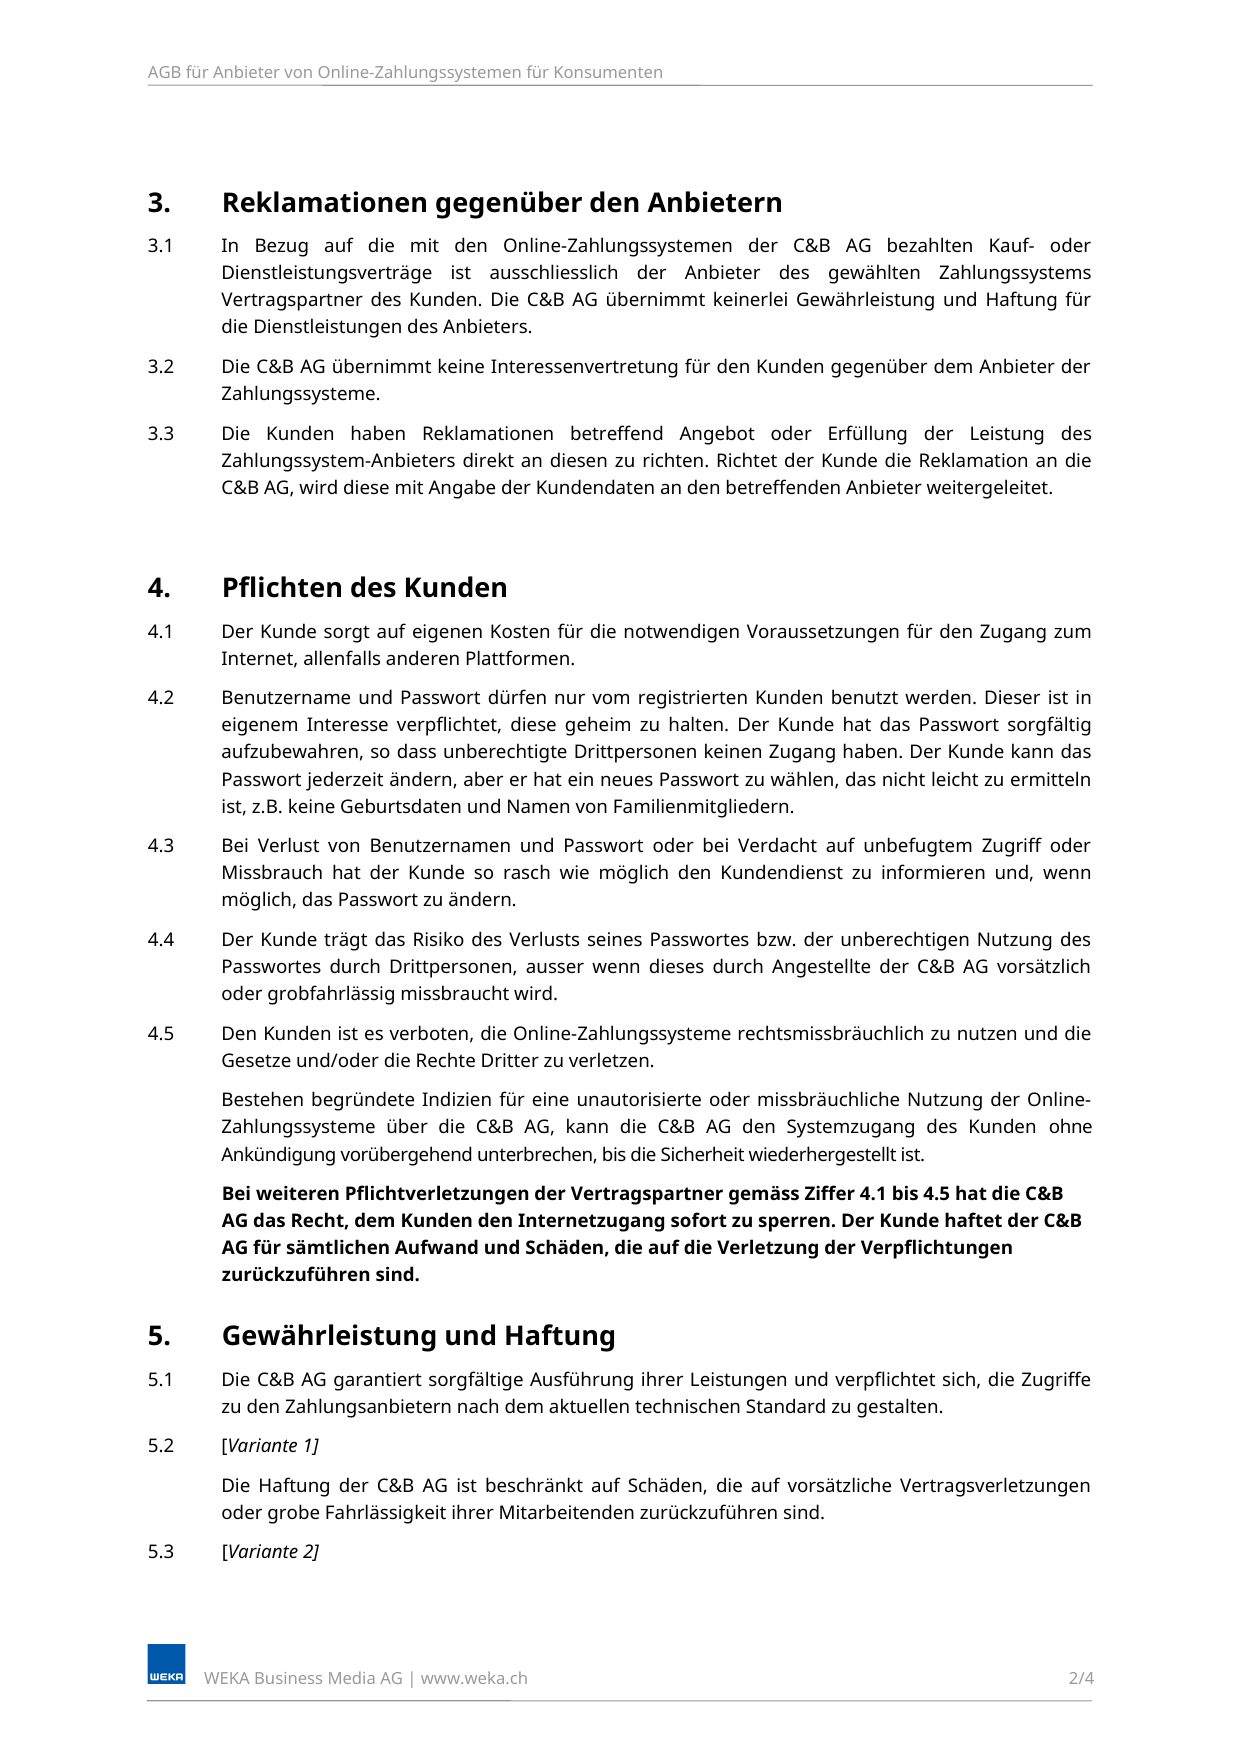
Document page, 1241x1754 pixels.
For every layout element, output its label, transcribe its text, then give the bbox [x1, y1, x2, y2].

text 5.2 [Variante 1] [148, 1431, 1092, 1458]
text 5.1 Die C&B AG garantiert sorgfältige Ausführung ihrer Leistungen und verpflichtet sich, die Zugriffe zu den Zahlungsanbietern nach dem aktuellen technischen Standard zu gestalten. [148, 1364, 1092, 1418]
text 3.2 Die C&B AG übernimmt keine Interessenvertretung für den Kunden gegenüber dem Anbieter der Zahlungssysteme. [148, 352, 1092, 406]
text Die Haftung der C&B AG ist beschränkt auf Schäden, die auf vorsätzliche Vertragsverletzungen oder grobe Fahrlässigkeit ihrer Mitarbeitenden zurückzuführen sind. [221, 1471, 1092, 1525]
text 4.1 Der Kunde sorgt auf eigenen Kosten für die notwendigen Voraussetzungen für den Zugang zum Internet, allenfalls anderen Plattformen. [148, 616, 1092, 671]
text Bei weiteren Pflichtverletzungen der Vertragspartner gemäss Ziffer 4.1 bis 4.5 hat die C&B AG das Recht, dem Kunden den Internetzugang sofort zu sperren. Der Kunde haftet der C&B AG für sämtlichen Aufwand und Schäden, die auf die Verletzung der Verpflichtungen zurückzuführen sind. [222, 1179, 1092, 1287]
text 4.2 Benutzername und Passwort dürfen nur vom registrierten Kunden benutzt werden. Dieser ist in eigenem Interesse verpflichtet, diese geheim zu halten. Der Kunde hat das Passwort sorgfältig aufzubewahren, so dass unberechtigte Drittpersonen keinen Zugang haben. Der Kunde kann das Passwort jederzeit ändern, aber er hat ein neues Passwort zu wählen, das nicht leicht zu ermitteln ist, z.B. keine Geburtsdaten und Namen von Familienmitgliedern. [148, 683, 1092, 818]
picture [147, 1644, 186, 1684]
text 5.3 [Variante 2] [148, 1537, 1092, 1564]
text 4.5 Den Kunden ist es verboten, die Online-Zahlungssysteme rechtsmissbräuchlich zu nutzen und die Gesetze und/oder die Rechte Dritter zu verletzen. [148, 1018, 1092, 1073]
text 4.3 Bei Verlust von Benutzernamen und Passwort oder bei Verdacht auf unbefugtem Zugriff oder Missbrauch hat der Kunde so rasch wie möglich den Kundendienst zu informieren und, wenn möglich, das Passwort zu ändern. [148, 831, 1092, 912]
text 4.4 Der Kunde trägt das Risiko des Verlusts seines Passwortes bzw. der unberechtigen Nutzung des Passwortes durch Drittpersonen, ausser wenn dieses durch Angestellte der C&B AG vorsätzlich oder grobfahrlässig missbraucht wird. [148, 925, 1092, 1006]
text 3.3 Die Kunden haben Reklamationen betreffend Angebot oder Erfüllung der Leistung des Zahlungssystem-Anbieters direkt an diesen zu richten. Richtet der Kunde die Reklamation an die C&B AG, wird diese mit Angabe der Kundendaten an den betreffenden Anbieter weitergeleitet. [148, 418, 1092, 500]
text Bestehen begründete Indizien für eine unautorisierte oder missbräuchliche Nutzung der Online-Zahlungssysteme über die C&B AG, kann die C&B AG den Systemzugang des Kunden ohne Ankündigung vorübergehend unterbrechen, bis die Sicherheit wiederhergestellt ist. [221, 1085, 1092, 1166]
text 3.1 In Bezug auf die mit den Online-Zahlungssystemen der C&B AG bezahlten Kauf- oder Dienstleistungsverträge ist ausschliesslich der Anbieter des gewählten Zahlungssystems Vertragspartner des Kunden. Die C&B AG übernimmt keinerlei Gewährleistung und Haftung für die Dienstleistungen des Anbieters. [148, 231, 1092, 339]
text 5. Gewährleistung und Haftung [148, 1321, 1092, 1352]
text 4. Pflichten des Kunden [148, 573, 1092, 604]
text 3. Reklamationen gegenüber den Anbietern [148, 187, 1092, 218]
